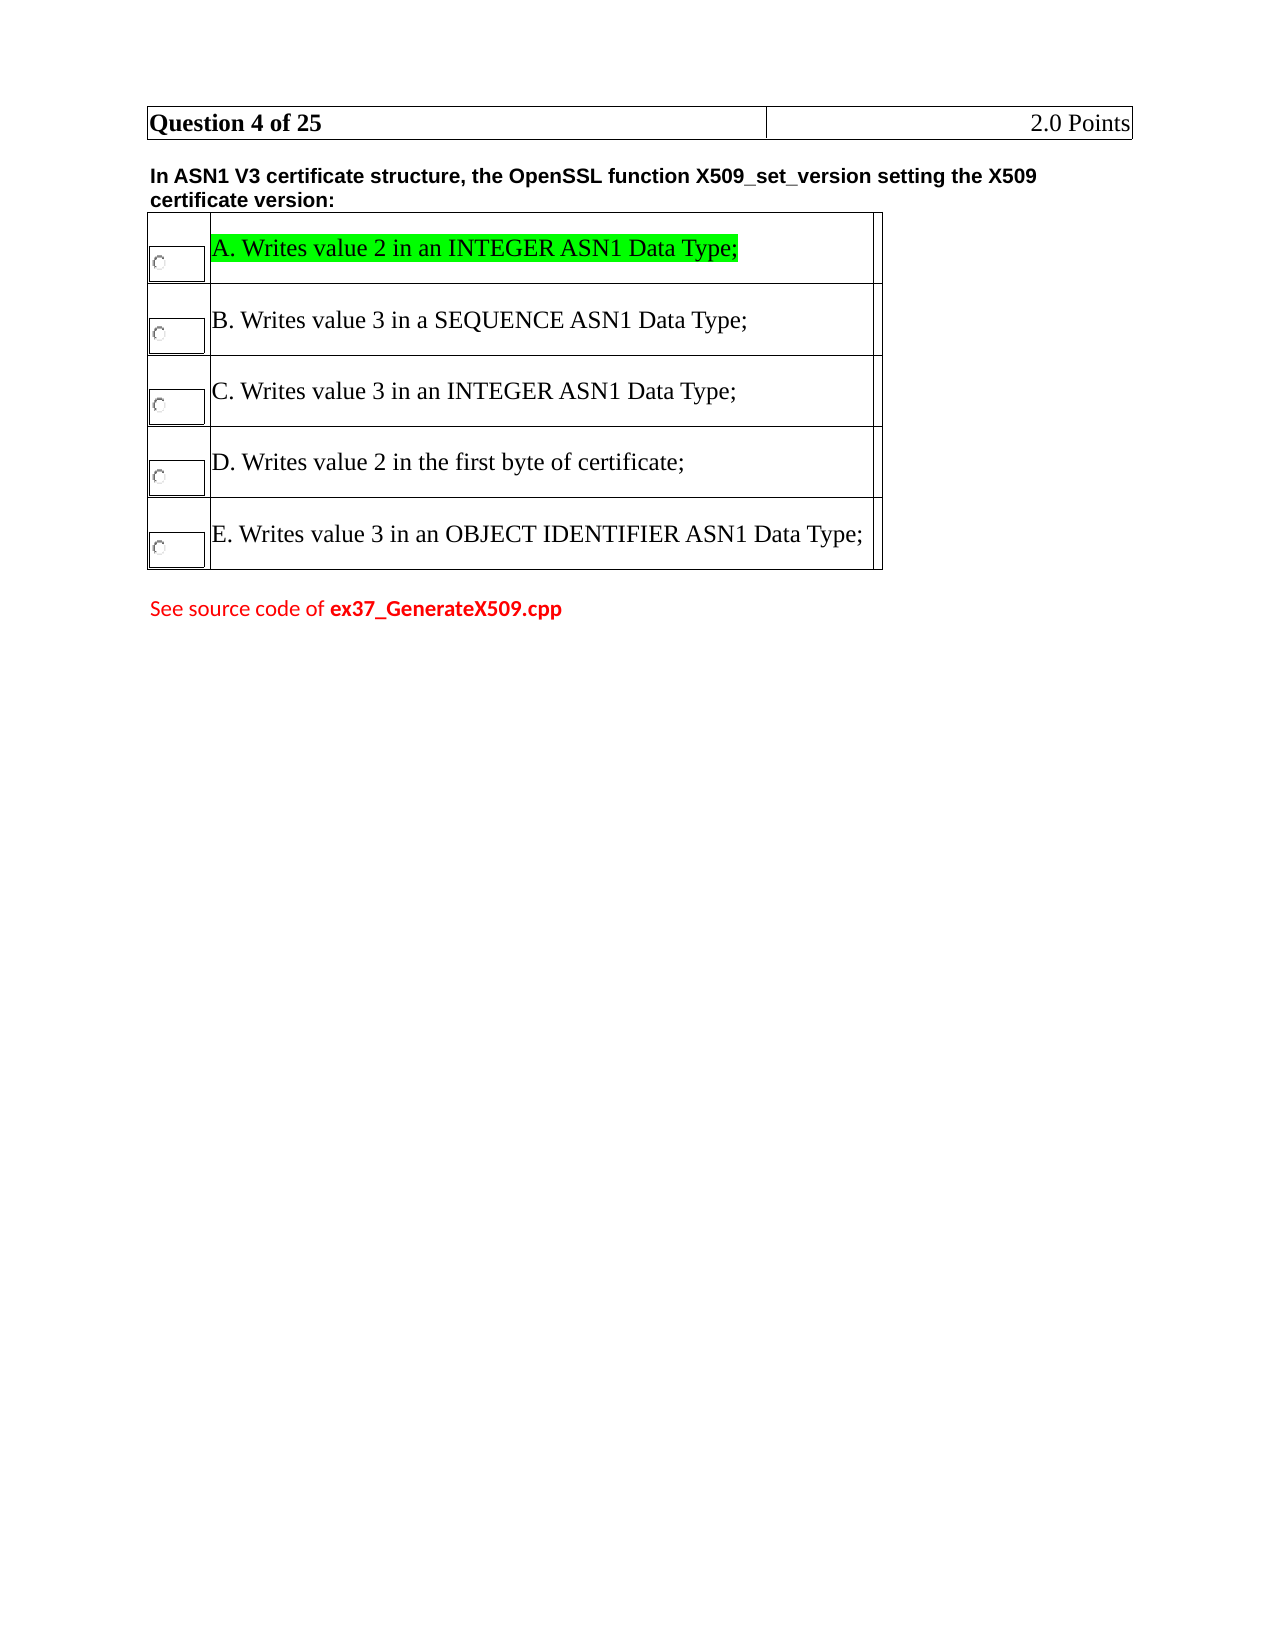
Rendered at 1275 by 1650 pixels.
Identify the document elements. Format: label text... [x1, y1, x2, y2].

table_cell C. Writes value 3 in an INTEGER ASN1 Data Type; [211, 356, 873, 426]
table_header [874, 213, 882, 283]
text In ASN1 V3 certificate structure, the OpenSSL function X509_set_version setting the X509 certificate version: [150, 164, 1125, 212]
table_cell B. Writes value 3 in a SEQUENCE ASN1 Data Type; [211, 284, 873, 354]
table_header 2.0 Points [767, 107, 1132, 138]
table_cell [874, 498, 882, 569]
table_cell [148, 356, 210, 426]
table_header Question 4 of 25 [148, 107, 766, 138]
table_cell E. Writes value 3 in an OBJECT IDENTIFIER ASN1 Data Type; [211, 498, 873, 569]
table_cell [874, 356, 882, 426]
picture [150, 391, 182, 423]
picture [150, 319, 182, 351]
table_header [148, 213, 210, 283]
table_cell D. Writes value 2 in the first byte of certificate; [211, 427, 873, 497]
table_cell [874, 427, 882, 497]
table_cell [148, 284, 210, 354]
picture [150, 533, 182, 565]
table_cell [148, 498, 210, 569]
picture [150, 248, 182, 280]
table_cell [874, 284, 882, 354]
picture [150, 462, 182, 494]
table_header A. Writes value 2 in an INTEGER ASN1 Data Type; [211, 213, 873, 283]
text See source code of ex37_GenerateX509.cpp [150, 594, 1125, 622]
table_cell [148, 427, 210, 497]
